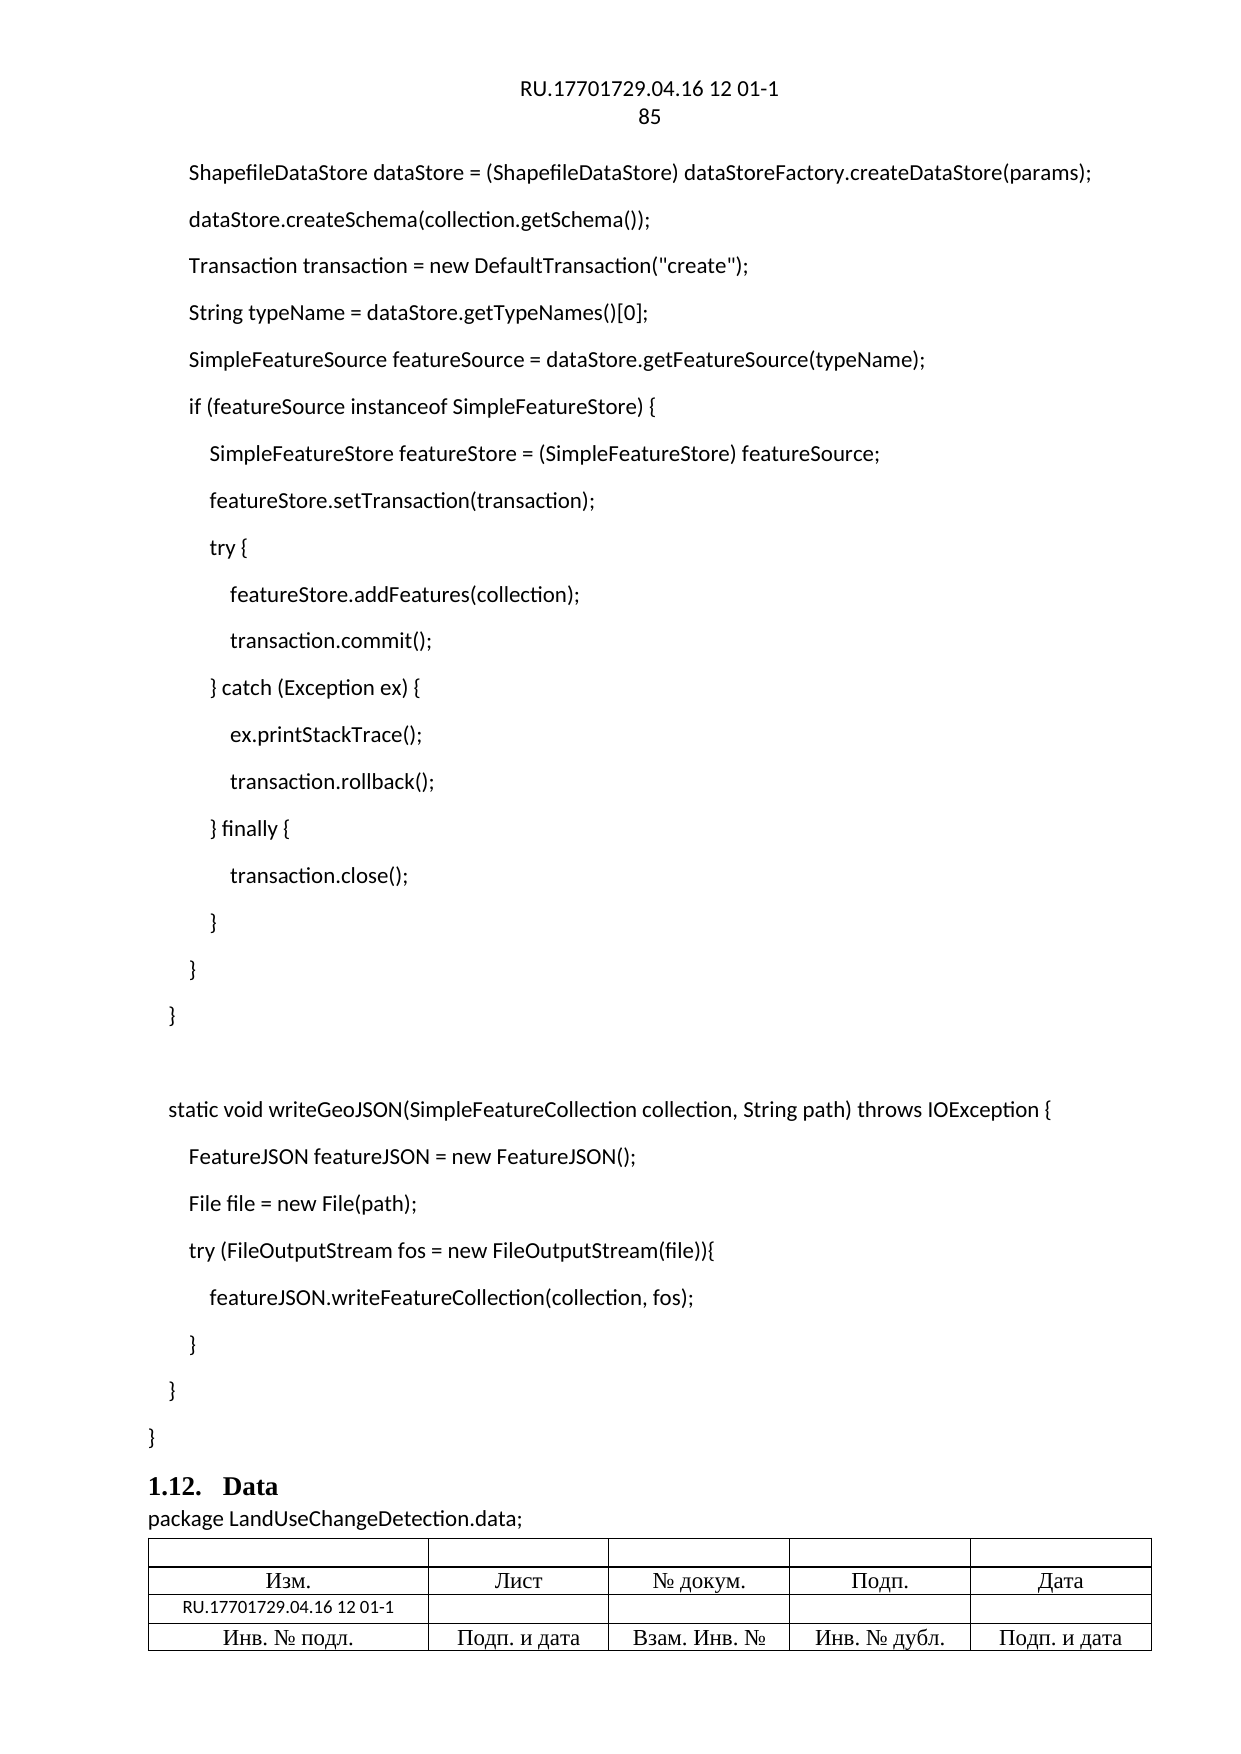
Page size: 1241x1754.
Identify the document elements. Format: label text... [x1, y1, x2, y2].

text ex.printStackTrace(); [148, 720, 1152, 748]
text } [148, 1330, 1152, 1358]
text if (featureSource instanceof SimpleFeatureStore) { [148, 392, 1152, 420]
text String typeName = dataStore.getTypeNames()[0]; [148, 298, 1152, 327]
text FeatureJSON featureJSON = new FeatureJSON(); [148, 1142, 1152, 1170]
text } [148, 1002, 1152, 1030]
text transaction.commit(); [148, 627, 1152, 655]
text static void writeGeoJSON(SimpleFeatureCollection collection, String path) throws IOException { [148, 1095, 1152, 1123]
text featureJSON.writeFeatureCollection(collection, fos); [148, 1283, 1152, 1311]
text } [148, 955, 1152, 983]
text Transaction transaction = new DefaultTransaction("create"); [148, 252, 1152, 280]
text transaction.rollback(); [148, 767, 1152, 795]
text transaction.close(); [148, 861, 1152, 889]
text SimpleFeatureSource featureSource = dataStore.getFeatureSource(typeName); [148, 345, 1152, 373]
text package LandUseChangeDetection.data; [148, 1504, 1152, 1532]
text try (FileOutputStream fos = new FileOutputStream(file)){ [148, 1236, 1152, 1264]
text } catch (Exception ex) { [148, 673, 1152, 702]
text } [148, 908, 1152, 936]
text } finally { [148, 814, 1152, 842]
text featureStore.setTransaction(transaction); [148, 486, 1152, 514]
subtitle Data [148, 1470, 1152, 1502]
text try { [148, 533, 1152, 561]
text } [148, 1377, 1152, 1405]
text dataStore.createSchema(collection.getSchema()); [148, 205, 1152, 233]
text } [148, 1423, 1152, 1452]
text File file = new File(path); [148, 1189, 1152, 1217]
text featureStore.addFeatures(collection); [148, 580, 1152, 608]
text ShapefileDataStore dataStore = (ShapefileDataStore) dataStoreFactory.createDataStore(params); [148, 158, 1152, 186]
text SimpleFeatureStore featureStore = (SimpleFeatureStore) featureSource; [148, 439, 1152, 467]
